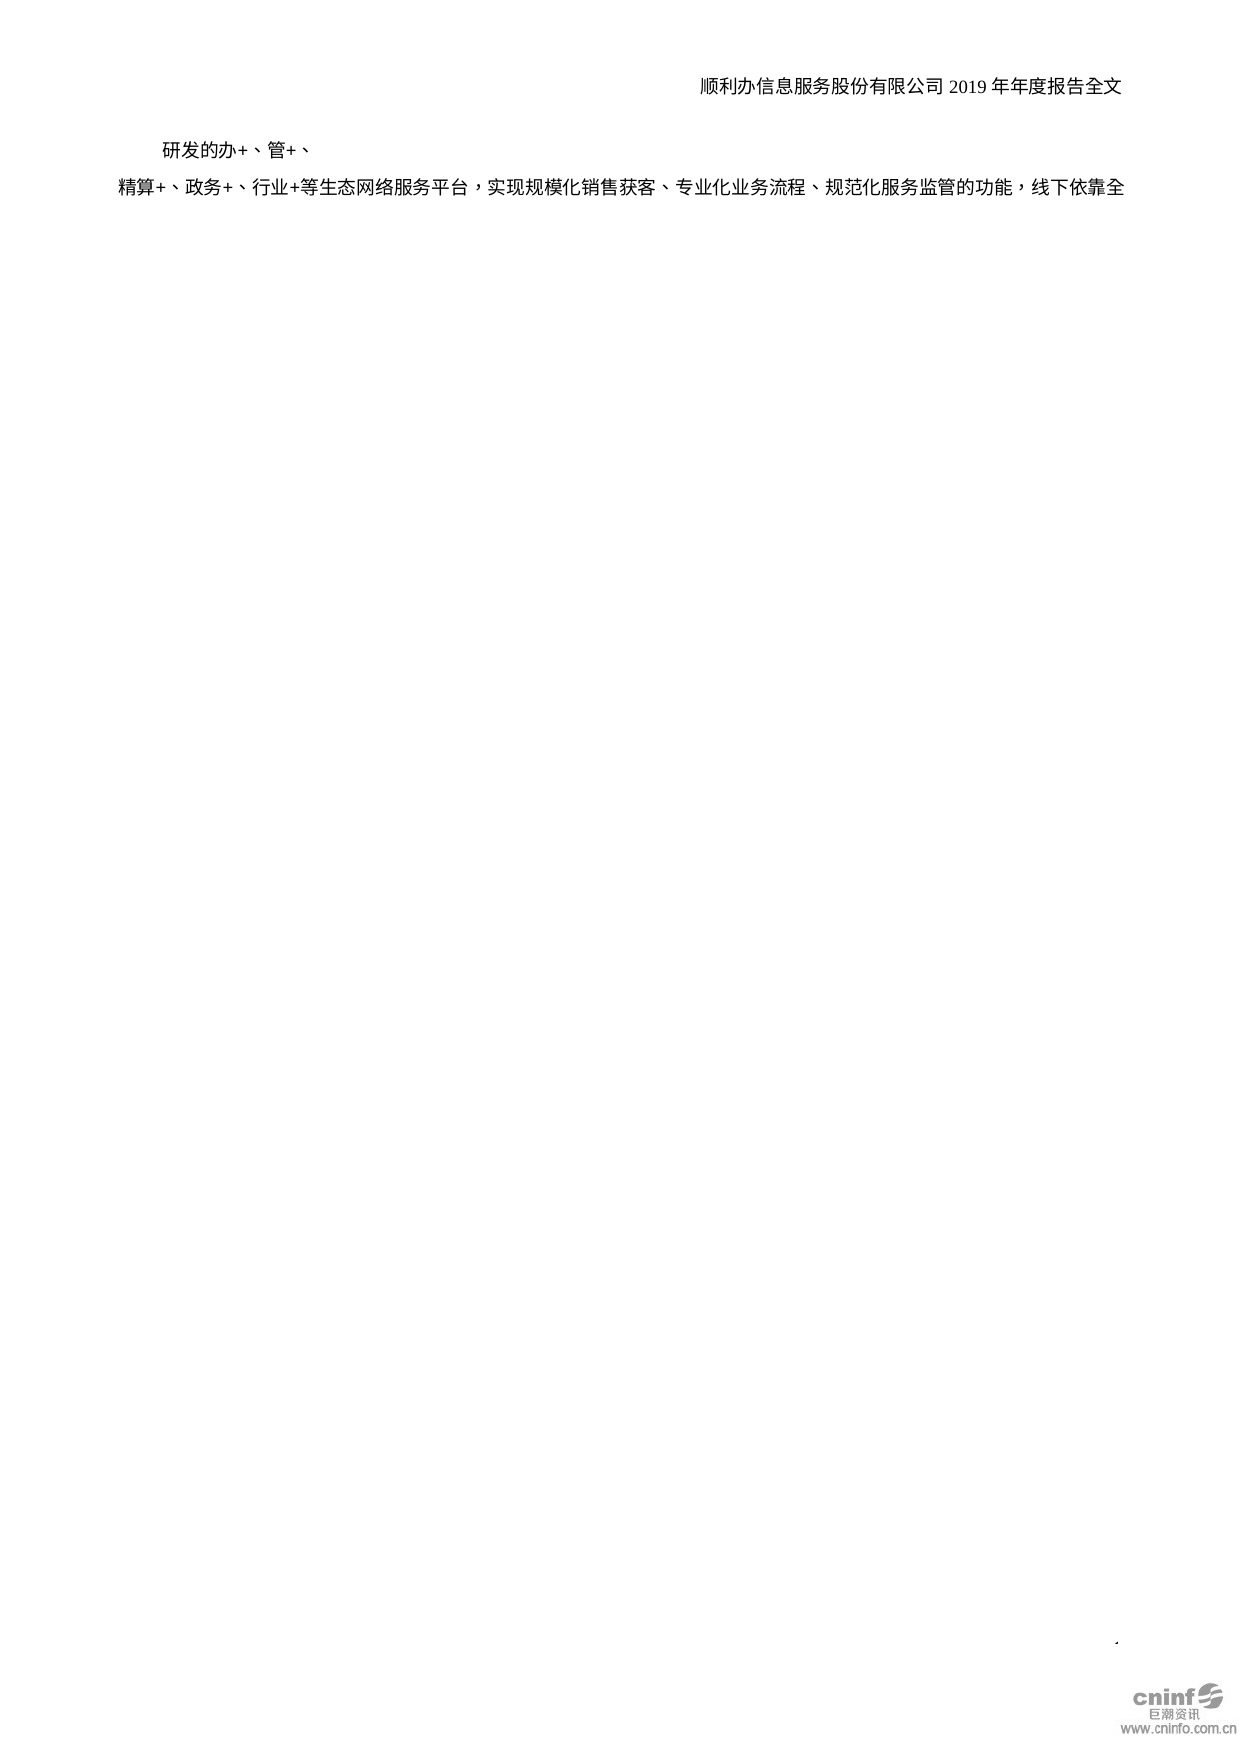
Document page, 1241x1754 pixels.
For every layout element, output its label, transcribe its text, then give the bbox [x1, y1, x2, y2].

text 精算+、政务+、行业+等生态网络服务平台，实现规模化销售获客、专业化业务流程、规范化服务监管的功能，线下依靠全 [118, 174, 1240, 200]
picture [1115, 1680, 1240, 1737]
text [162, 110, 1130, 162]
